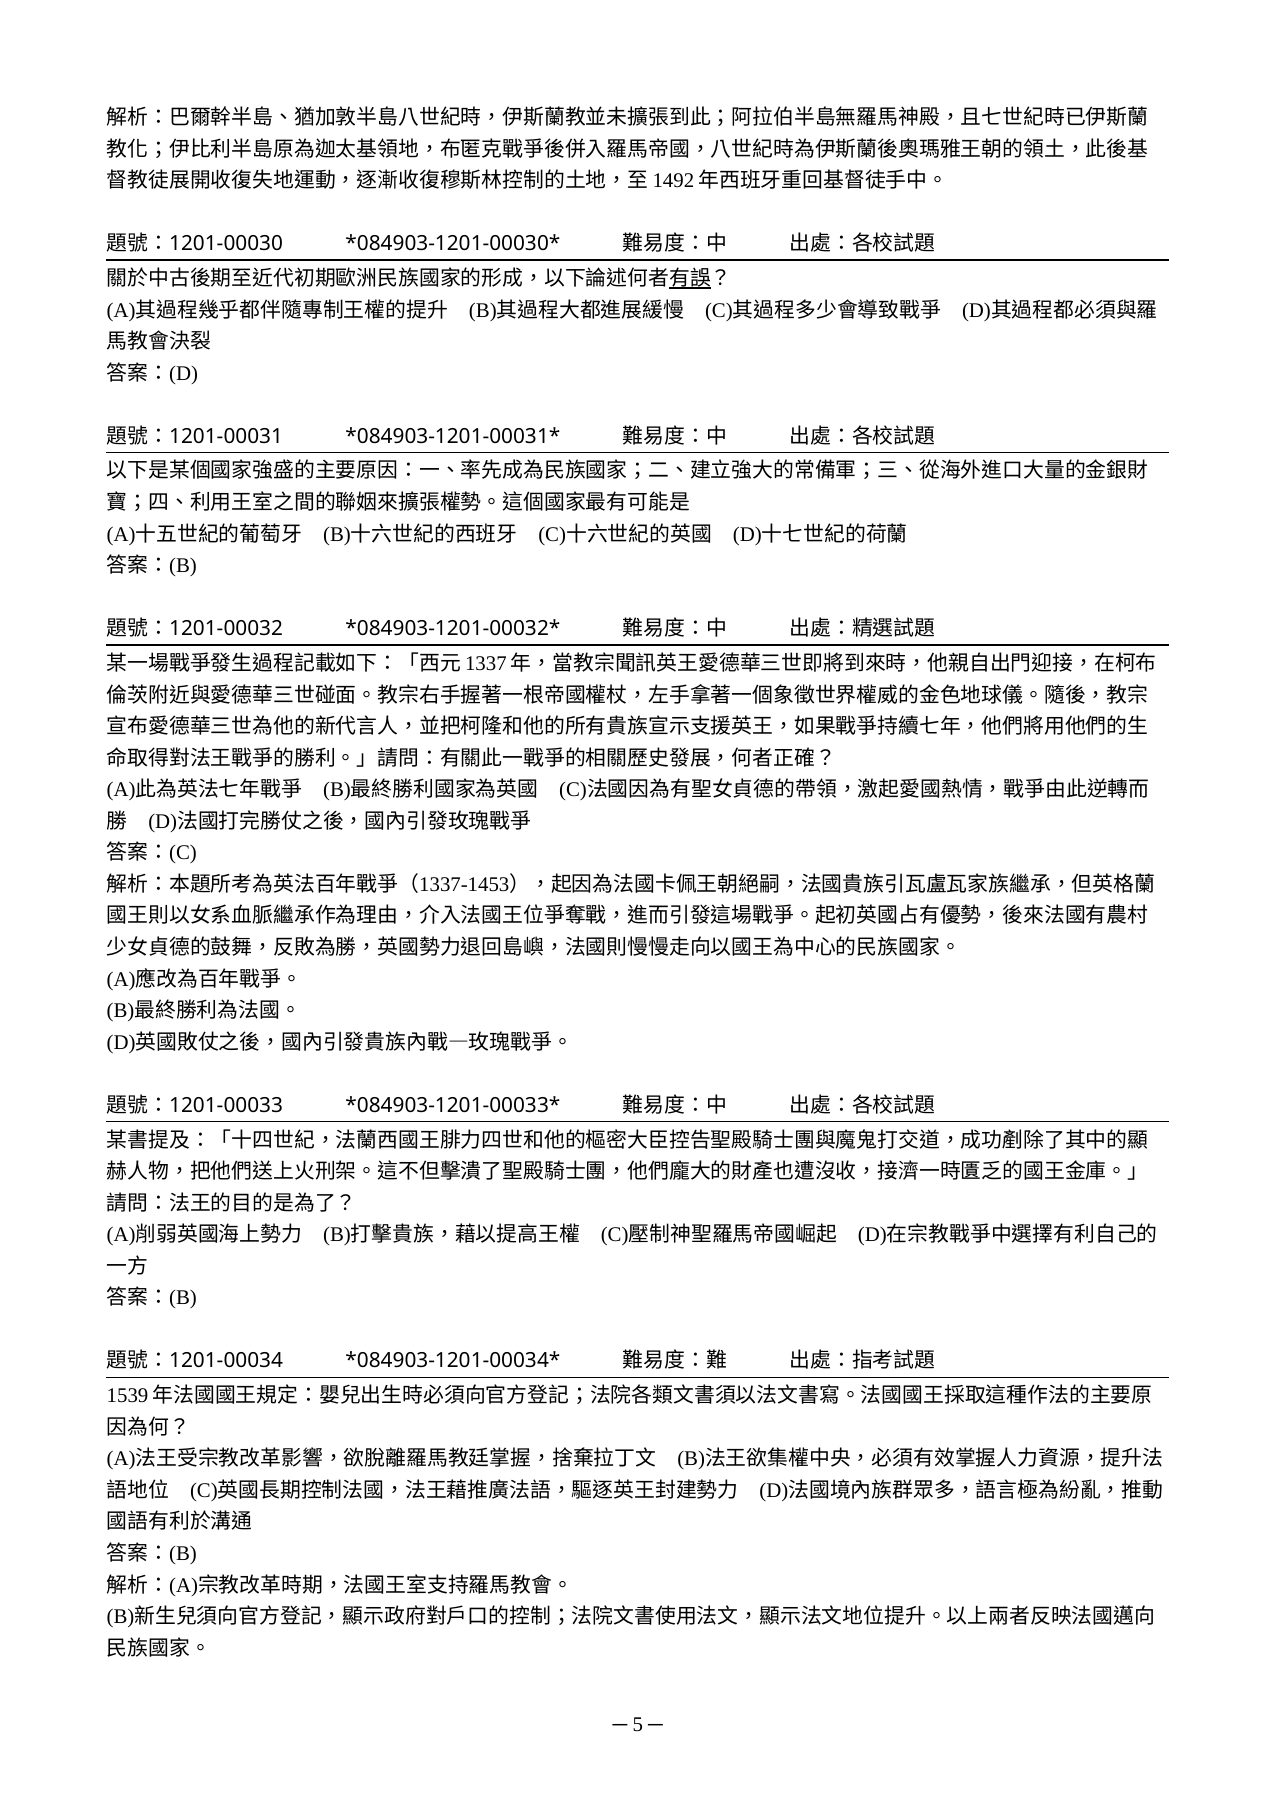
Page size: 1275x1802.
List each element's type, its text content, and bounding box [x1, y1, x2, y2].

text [106, 1567, 1169, 1662]
text 答案：(C) [106, 835, 1169, 867]
text 1539年法國國王規定：嬰兒出生時必須向官方登記；法院各類文書須以法文書寫。法國國王採取這種作法的主要原因為何？ (A)法王受宗教改革影響，欲脫離羅馬教廷掌握，捨棄拉丁文 (B)法王欲集權中央，必須有效掌握人力資源，提升法語地位 (C)英國長期控制法國，法王藉推廣法語，驅逐英王封建勢力 (D)法國境內族群眾多，語言極為紛亂，推動國語有利於溝通 [106, 1378, 1169, 1536]
text 題號：1201-00033 *084903-1201-00033* 難易度：中 出處：各校試題 [106, 1087, 1169, 1121]
text 題號：1201-00031 *084903-1201-00031* 難易度：中 出處：各校試題 [106, 418, 1169, 452]
text 以下是某個國家強盛的主要原因：一、率先成為民族國家；二、建立強大的常備軍；三、從海外進口大量的金銀財寶；四、利用王室之間的聯姻來擴張權勢。這個國家最有可能是 (A)十五世紀的葡萄牙 (B)十六世紀的西班牙 (C)十六世紀的英國 (D)十七世紀的荷蘭 [106, 453, 1169, 548]
text 答案：(B) [106, 548, 1169, 579]
text 解析：巴爾幹半島、猶加敦半島八世紀時，伊斯蘭教並未擴張到此；阿拉伯半島無羅馬神殿，且七世紀時已伊斯蘭教化；伊比利半島原為迦太基領地，布匿克戰爭後併入羅馬帝國，八世紀時為伊斯蘭後奧瑪雅王朝的領土，此後基督教徒展開收復失地運動，逐漸收復穆斯林控制的土地，至1492年西班牙重回基督徒手中。 [106, 100, 1169, 194]
text 某一場戰爭發生過程記載如下：「西元1337年，當教宗聞訊英王愛德華三世即將到來時，他親自出門迎接，在柯布倫茨附近與愛德華三世碰面。教宗右手握著一根帝國權杖，左手拿著一個象徵世界權威的金色地球儀。隨後，教宗宣布愛德華三世為他的新代言人，並把柯隆和他的所有貴族宣示支援英王，如果戰爭持續七年，他們將用他們的生命取得對法王戰爭的勝利。」請問：有關此一戰爭的相關歷史發展，何者正確？ (A)此為英法七年戰爭 (B)最終勝利國家為英國 (C)法國因為有聖女貞德的帶領，激起愛國熱情，戰爭由此逆轉而勝 (D)法國打完勝仗之後，國內引發玫瑰戰爭 [106, 646, 1169, 835]
text 題號：1201-00034 *084903-1201-00034* 難易度：難 出處：指考試題 [106, 1343, 1169, 1377]
text 某書提及：「十四世紀，法蘭西國王腓力四世和他的樞密大臣控告聖殿騎士團與魔鬼打交道，成功剷除了其中的顯赫人物，把他們送上火刑架。這不但擊潰了聖殿騎士團，他們龐大的財產也遭沒收，接濟一時匱乏的國王金庫。」請問：法王的目的是為了？ (A)削弱英國海上勢力 (B)打擊貴族，藉以提高王權 (C)壓制神聖羅馬帝國崛起 (D)在宗教戰爭中選擇有利自己的一方 [106, 1122, 1169, 1280]
text 答案：(B) [106, 1536, 1169, 1567]
text 題號：1201-00032 *084903-1201-00032* 難易度：中 出處：精選試題 [106, 611, 1169, 644]
text 題號：1201-00030 *084903-1201-00030* 難易度：中 出處：各校試題 [106, 226, 1169, 259]
text 答案：(D) [106, 355, 1169, 387]
text 解析：本題所考為英法百年戰爭（1337-1453），起因為法國卡佩王朝絕嗣，法國貴族引瓦盧瓦家族繼承，但英格蘭國王則以女系血脈繼承作為理由，介入法國王位爭奪戰，進而引發這場戰爭。起初英國占有優勢，後來法國有農村少女貞德的鼓舞，反敗為勝，英國勢力退回島嶼，法國則慢慢走向以國王為中心的民族國家。 (A)應改為百年戰爭。 (B)最終勝利為法國。 (D)英國敗仗之後，國內引發貴族內戰—玫瑰戰爭。 [106, 867, 1169, 1056]
text 答案：(B) [106, 1280, 1169, 1312]
text 關於中古後期至近代初期歐洲民族國家的形成，以下論述何者有誤？ (A)其過程幾乎都伴隨專制王權的提升 (B)其過程大都進展緩慢 (C)其過程多少會導致戰爭 (D)其過程都必須與羅馬教會決裂 [106, 261, 1169, 355]
